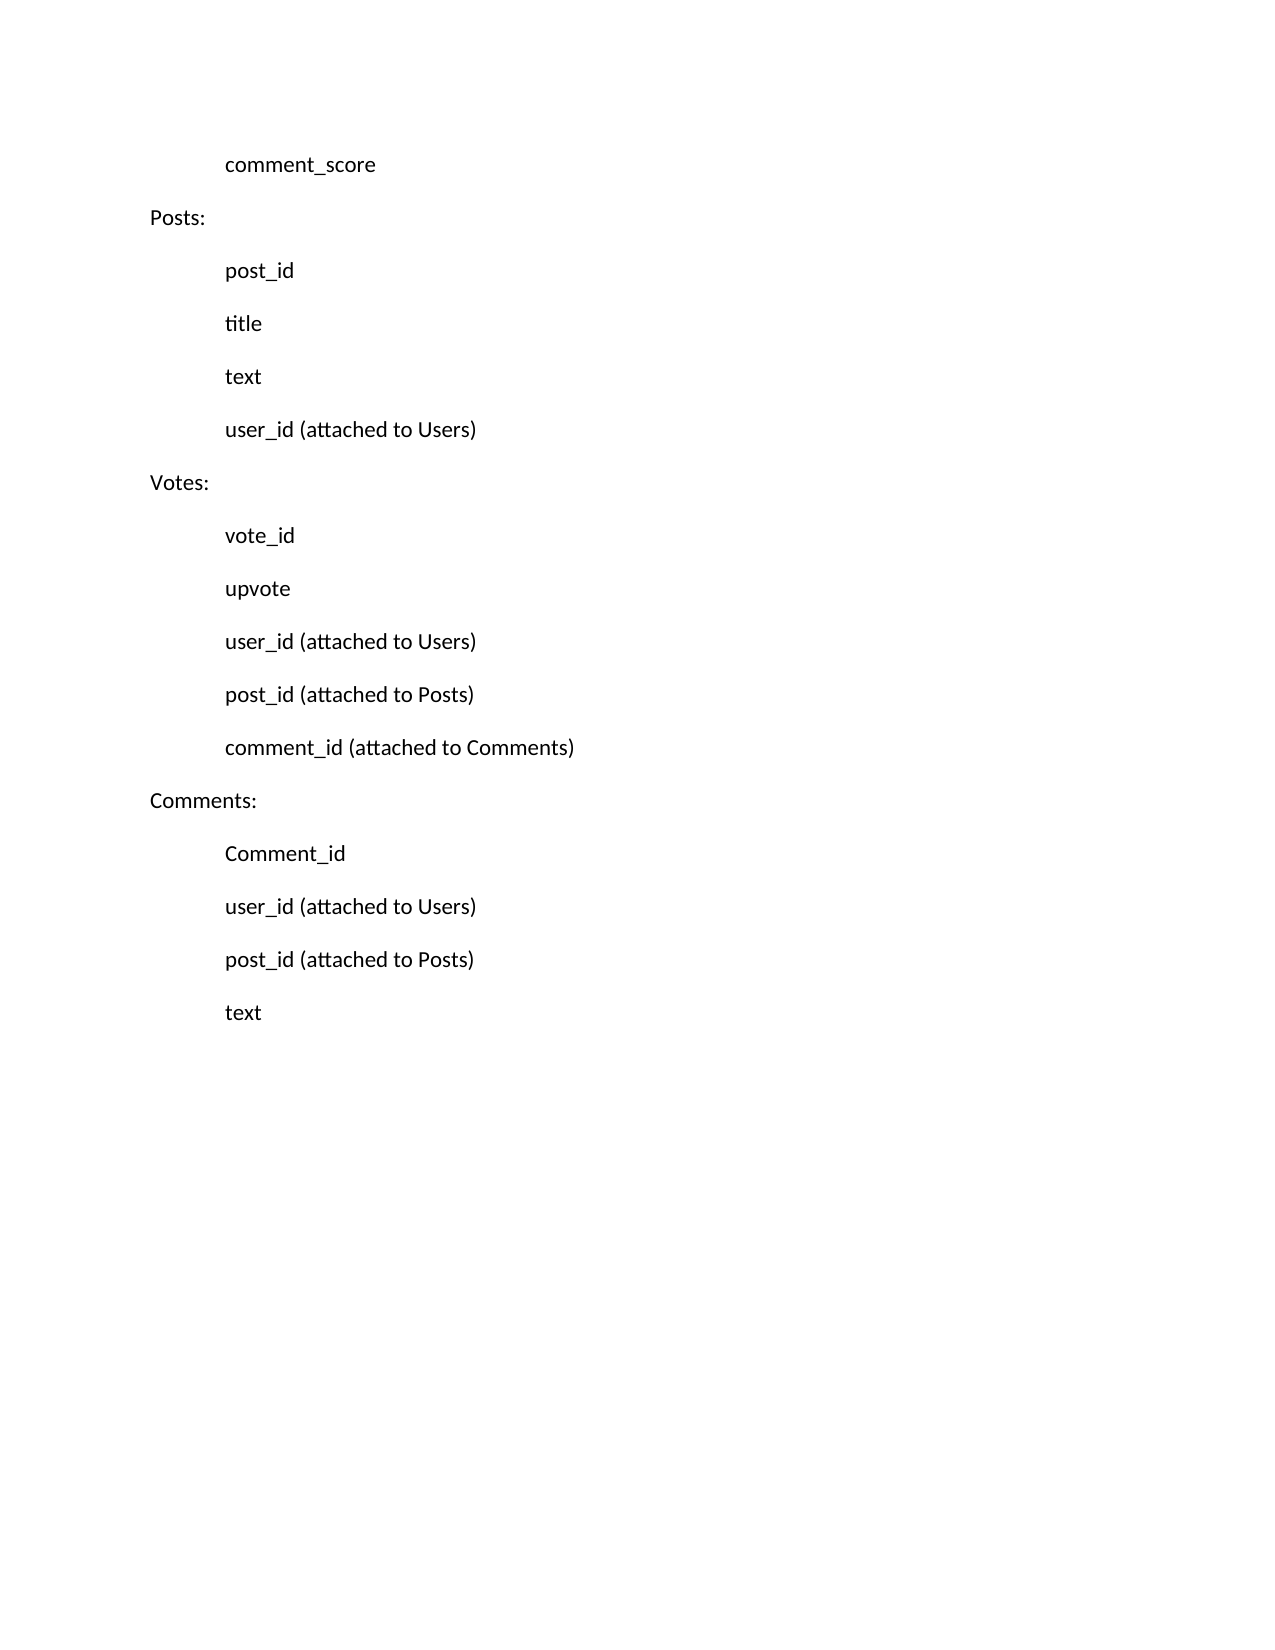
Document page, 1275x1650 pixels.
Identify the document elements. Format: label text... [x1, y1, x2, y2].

text user_id (attached to Users) [150, 627, 1125, 655]
text Comments: [150, 786, 1125, 814]
text user_id (attached to Users) [150, 892, 1125, 920]
text vote_id [150, 521, 1125, 549]
text text [150, 998, 1125, 1026]
text post_id (attached to Posts) [150, 680, 1125, 708]
text upvote [150, 574, 1125, 602]
text text [150, 362, 1125, 390]
text post_id [150, 256, 1125, 284]
text comment_score [150, 150, 1125, 178]
text Comment_id [150, 839, 1125, 867]
text comment_id (attached to Comments) [150, 733, 1125, 761]
text user_id (attached to Users) [150, 415, 1125, 443]
text Votes: [150, 468, 1125, 496]
text post_id (attached to Posts) [150, 945, 1125, 973]
text title [150, 309, 1125, 337]
text Posts: [150, 203, 1125, 231]
